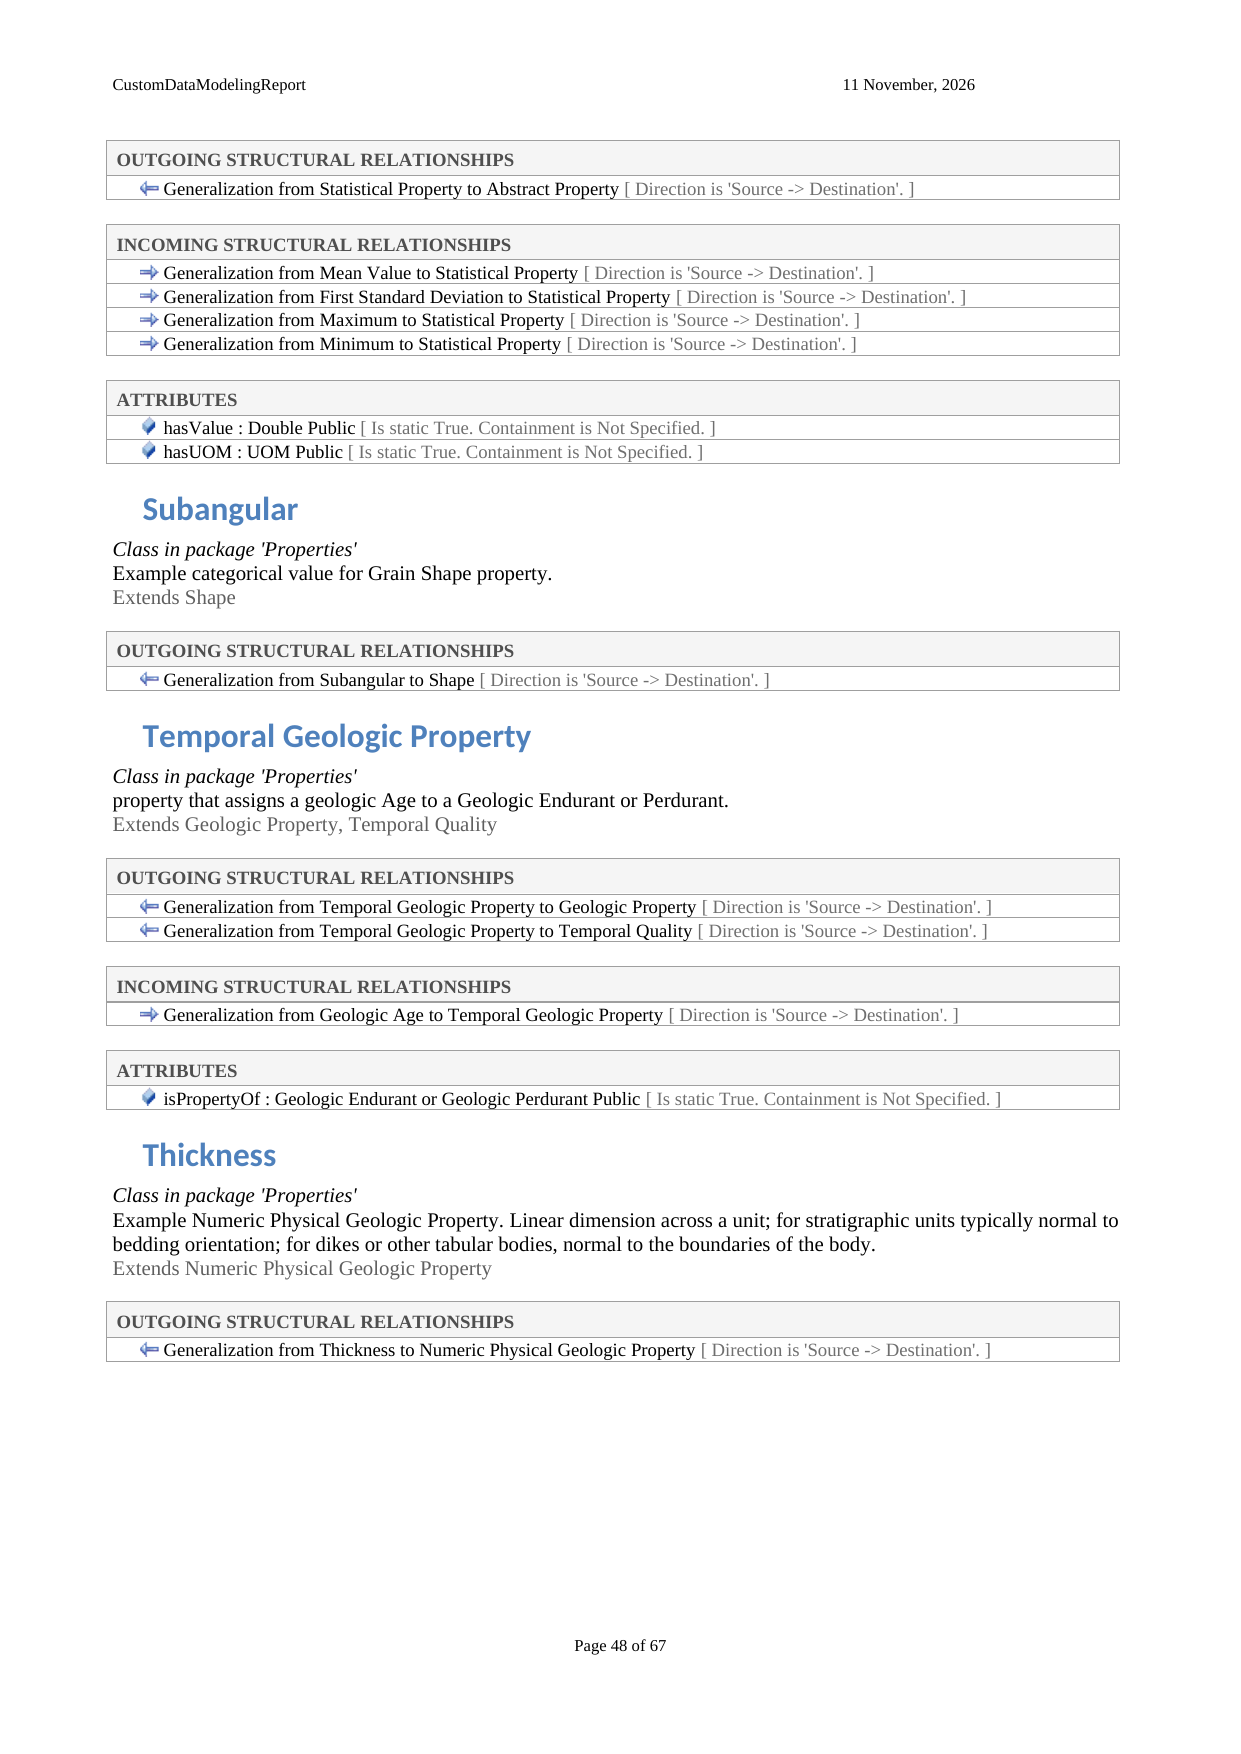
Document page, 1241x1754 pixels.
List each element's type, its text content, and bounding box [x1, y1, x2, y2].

picture [140, 308, 159, 327]
picture [140, 1337, 159, 1357]
subtitle Subangular [142, 488, 1128, 528]
table_cell Generalization from Temporal Geologic Property to Temporal Quality [ Direction is 'Source -> Destination'. ] [107, 918, 1119, 941]
picture [140, 260, 159, 280]
picture [140, 440, 159, 459]
table_header ATTRIBUTES [107, 381, 1119, 415]
table_header INCOMING STRUCTURAL RELATIONSHIPS [107, 967, 1119, 1001]
picture [140, 416, 159, 435]
table_cell isPropertyOf : Geologic Endurant or Geologic Perdurant Public [ Is static True. Containment is Not Specified. ] [107, 1086, 1119, 1109]
picture [140, 667, 159, 686]
text Example Numeric Physical Geologic Property. Linear dimension across a unit; for stratigraphic units typically normal to bedding orientation; for dikes or other tabular bodies, normal to the boundaries of the body. [112, 1207, 1128, 1256]
subtitle Thickness [142, 1134, 1128, 1175]
table_cell Generalization from Mean Value to Statistical Property [ Direction is 'Source -> Destination'. ] [107, 260, 1119, 283]
subtitle Temporal Geologic Property [142, 715, 1128, 756]
table_cell Generalization from Minimum to Statistical Property [ Direction is 'Source -> Destination'. ] [107, 332, 1119, 355]
table_cell hasUOM : UOM Public [ Is static True. Containment is Not Specified. ] [107, 440, 1119, 463]
table_header OUTGOING STRUCTURAL RELATIONSHIPS [107, 859, 1119, 893]
table_header OUTGOING STRUCTURAL RELATIONSHIPS [107, 632, 1119, 666]
table_cell Generalization from Geologic Age to Temporal Geologic Property [ Direction is 'Source -> Destination'. ] [107, 1003, 1119, 1025]
text Class in package 'Properties' [112, 537, 1128, 561]
table_header OUTGOING STRUCTURAL RELATIONSHIPS [107, 141, 1119, 175]
text Extends Geologic Property, Temporal Quality [112, 812, 1128, 836]
text Class in package 'Properties' [112, 764, 1128, 788]
table_header ATTRIBUTES [107, 1051, 1119, 1085]
picture [140, 918, 159, 937]
text property that assigns a geologic Age to a Geologic Endurant or Perdurant. [112, 788, 1128, 812]
table_cell hasValue : Double Public [ Is static True. Containment is Not Specified. ] [107, 416, 1119, 439]
picture [140, 284, 159, 303]
table_cell Generalization from Thickness to Numeric Physical Geologic Property [ Direction is 'Source -> Destination'. ] [107, 1338, 1119, 1361]
table_cell Generalization from Temporal Geologic Property to Geologic Property [ Direction is 'Source -> Destination'. ] [107, 895, 1119, 917]
table_header OUTGOING STRUCTURAL RELATIONSHIPS [107, 1302, 1119, 1337]
table_header INCOMING STRUCTURAL RELATIONSHIPS [107, 225, 1119, 259]
text Example categorical value for Grain Shape property. [112, 561, 1128, 585]
picture [140, 1002, 159, 1022]
text Extends Numeric Physical Geologic Property [112, 1256, 1128, 1280]
text Class in package 'Properties' [112, 1183, 1128, 1207]
picture [140, 176, 159, 196]
table_cell Generalization from Subangular to Shape [ Direction is 'Source -> Destination'. ] [107, 667, 1119, 690]
table_cell Generalization from Statistical Property to Abstract Property [ Direction is 'Source -> Destination'. ] [107, 176, 1119, 199]
picture [140, 1086, 159, 1106]
table_cell Generalization from First Standard Deviation to Statistical Property [ Direction is 'Source -> Destination'. ] [107, 284, 1119, 307]
picture [140, 332, 159, 351]
text Extends Shape [112, 585, 1128, 609]
table_cell Generalization from Maximum to Statistical Property [ Direction is 'Source -> Destination'. ] [107, 308, 1119, 331]
picture [140, 894, 159, 914]
